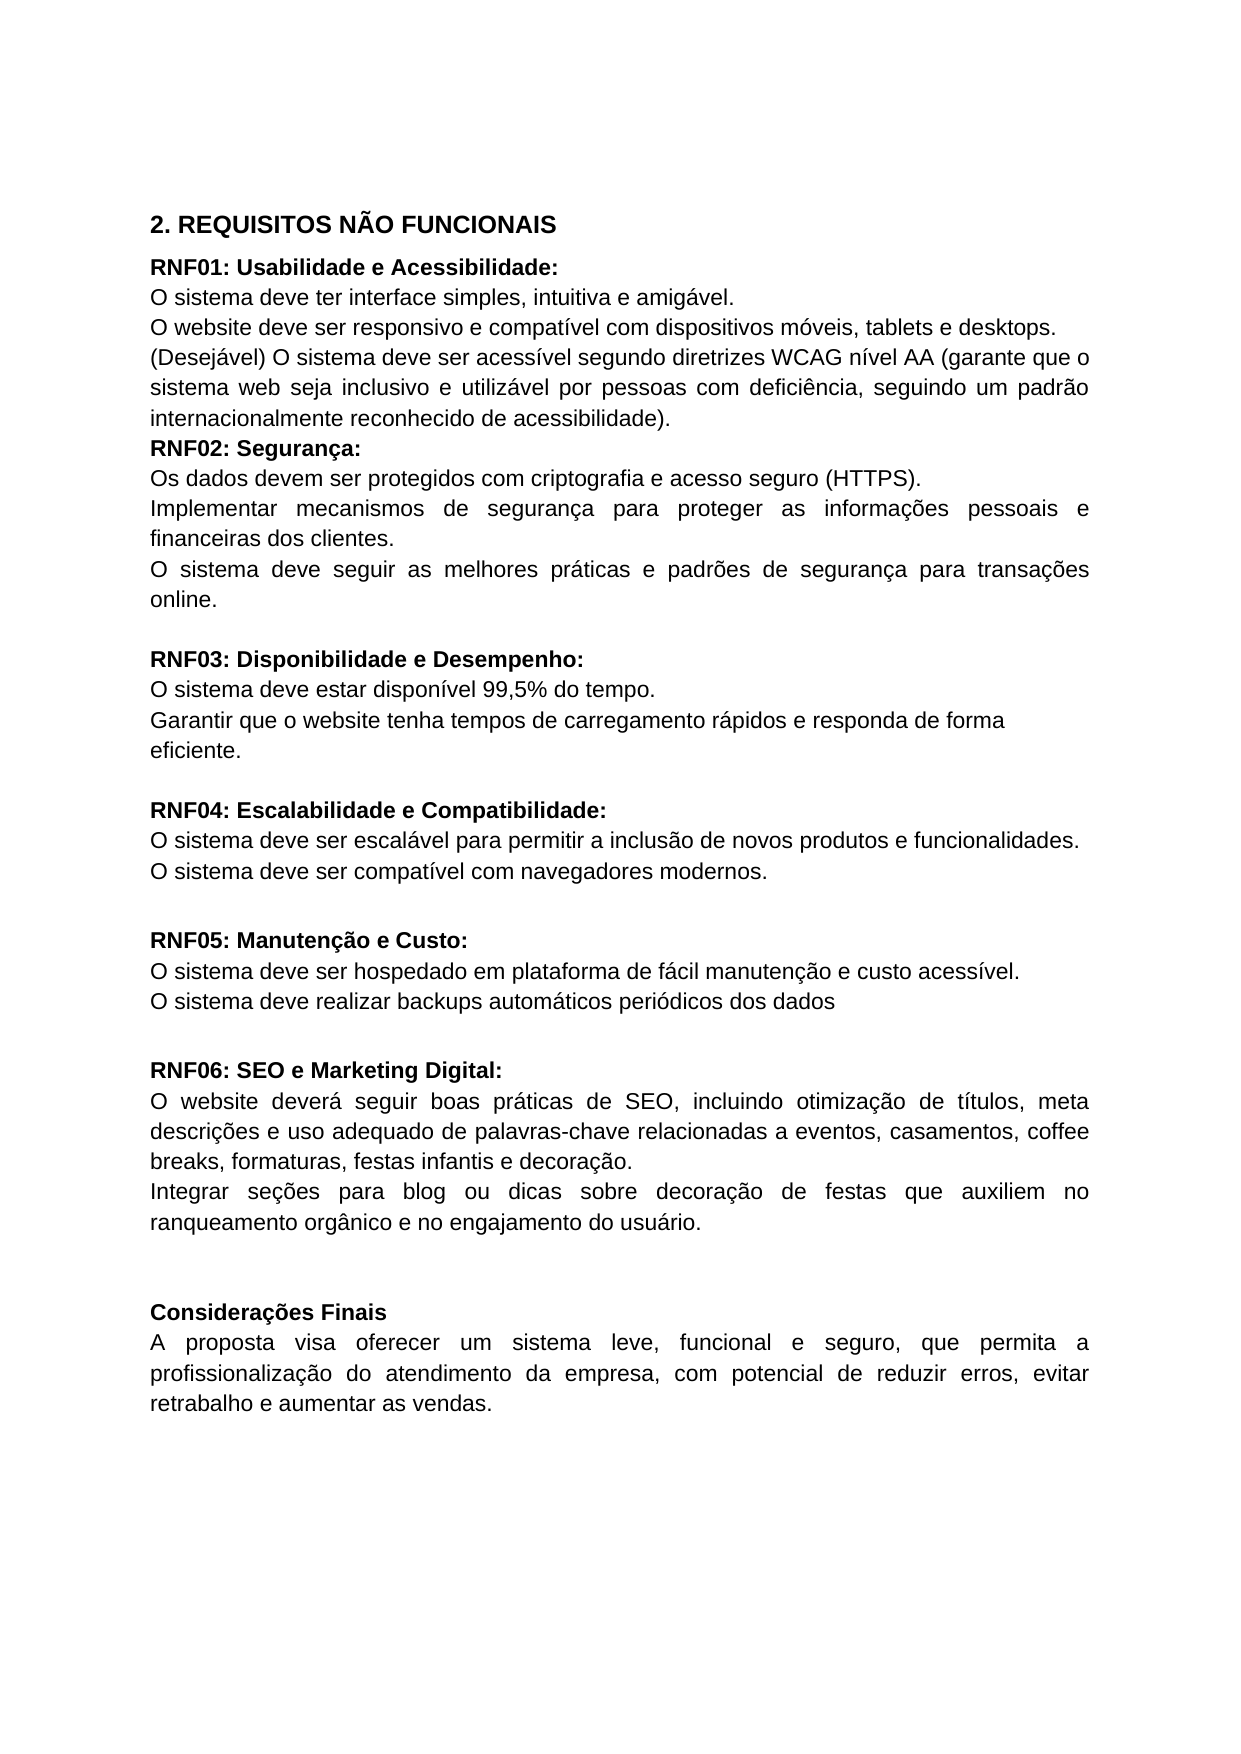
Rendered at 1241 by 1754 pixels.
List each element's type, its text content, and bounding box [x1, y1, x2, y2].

text O sistema deve realizar backups automáticos periódicos dos dados [150, 988, 1090, 1014]
text O sistema deve estar disponível 99,5% do tempo. [150, 676, 1090, 703]
text RNF04: Escalabilidade e Compatibilidade: [150, 797, 1090, 824]
text RNF05: Manutenção e Custo: [150, 927, 1090, 954]
text Implementar mecanismos de segurança para proteger as informações pessoais e financeiras dos clientes. [150, 495, 1090, 552]
text RNF06: SEO e Marketing Digital: [150, 1057, 1090, 1084]
text O sistema deve ser escalável para permitir a inclusão de novos produtos e funcionalidades. [150, 827, 1090, 854]
text A proposta visa oferecer um sistema leve, funcional e seguro, que permita a profissionalização do atendimento da empresa, com potencial de reduzir erros, evitar retrabalho e aumentar as vendas. [150, 1329, 1090, 1416]
text Integrar seções para blog ou dicas sobre decoração de festas que auxiliem no ranqueamento orgânico e no engajamento do usuário. [150, 1178, 1090, 1235]
text O sistema deve ter interface simples, intuitiva e amigável. [150, 284, 1090, 310]
text O website deve ser responsivo e compatível com dispositivos móveis, tablets e desktops. [150, 314, 1090, 340]
text Considerações Finais [150, 1299, 1090, 1326]
text RNF03: Disponibilidade e Desempenho: [150, 646, 1090, 673]
text RNF02: Segurança: [150, 435, 1090, 461]
text 2. REQUISITOS NÃO FUNCIONAIS [150, 210, 1090, 239]
text O sistema deve ser compatível com navegadores modernos. [150, 858, 1090, 884]
text O sistema deve ser hospedado em plataforma de fácil manutenção e custo acessível. [150, 958, 1090, 984]
text O website deverá seguir boas práticas de SEO, incluindo otimização de títulos, meta descrições e uso adequado de palavras-chave relacionadas a eventos, casamentos, coffee breaks, formaturas, festas infantis e decoração. [150, 1088, 1090, 1174]
text (Desejável) O sistema deve ser acessível segundo diretrizes WCAG nível AA (garante que o sistema web seja inclusivo e utilizável por pessoas com deficiência, seguindo um padrão internacionalmente reconhecido de acessibilidade). [150, 344, 1090, 431]
text Os dados devem ser protegidos com criptografia e acesso seguro (HTTPS). [150, 465, 1090, 491]
text O sistema deve seguir as melhores práticas e padrões de segurança para transações online. [150, 556, 1090, 612]
text Garantir que o website tenha tempos de carregamento rápidos e responda de forma eficiente. [150, 707, 1090, 763]
text RNF01: Usabilidade e Acessibilidade: [150, 253, 1090, 280]
